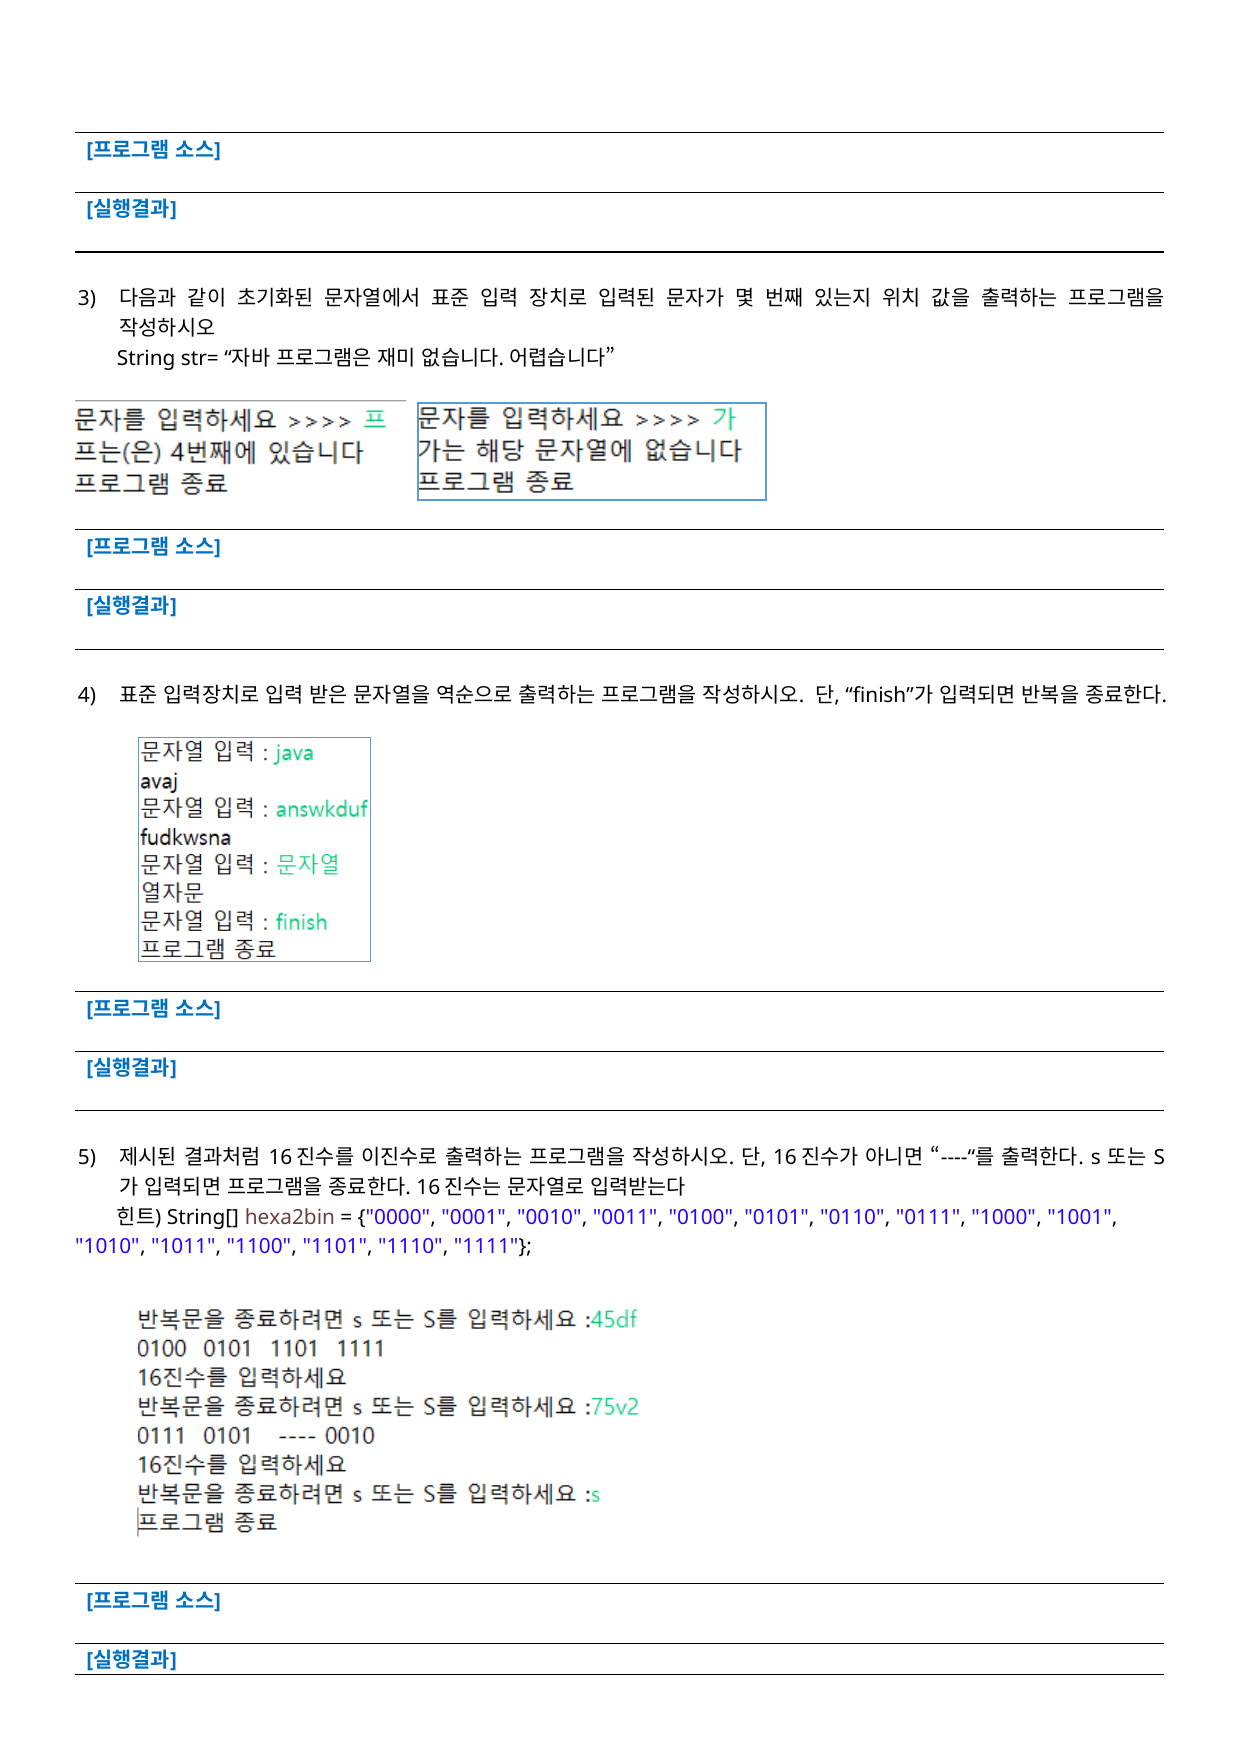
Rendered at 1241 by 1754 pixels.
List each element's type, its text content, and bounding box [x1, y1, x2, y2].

table_cell [실행결과] [75, 1052, 1164, 1110]
picture [137, 1304, 660, 1538]
picture [75, 400, 407, 501]
text 힌트) String[] hexa2bin = {"0000", "0001", "0010", "0011", "0100", "0101", "0110", "0111", "1000", "1001", "1010", "1011", "1100", "1101", "1110", "1111"}; [75, 1201, 1165, 1259]
picture [419, 404, 765, 499]
table_header [프로그램 소스] [75, 133, 1164, 192]
table_cell [실행결과] [75, 590, 1164, 648]
list 표준 입력장치로 입력 받은 문자열을 역순으로 출력하는 프로그램을 작성하시오. 단, “finish”가 입력되면 반복을 종료한다. [78, 678, 1165, 708]
table_cell [실행결과] [75, 193, 1164, 251]
table_cell [실행결과] [75, 1644, 1164, 1674]
text String str= “자바 프로그램은 재미 없습니다. 어렵습니다” [75, 341, 1165, 372]
table_header [프로그램 소스] [75, 530, 1164, 589]
list 제시된 결과처럼 16진수를 이진수로 출력하는 프로그램을 작성하시오. 단, 16진수가 아니면 “----“를 출력한다. s 또는 S가 입력되면 프로그램을 종료한다. 16진수는 문자열로 입력받는다 [78, 1140, 1165, 1201]
picture [139, 738, 370, 961]
table_header [프로그램 소스] [75, 992, 1164, 1051]
table_header [프로그램 소스] [75, 1584, 1164, 1643]
list 다음과 같이 초기화된 문자열에서 표준 입력 장치로 입력된 문자가 몇 번째 있는지 위치 값을 출력하는 프로그램을 작성하시오 [78, 281, 1165, 341]
